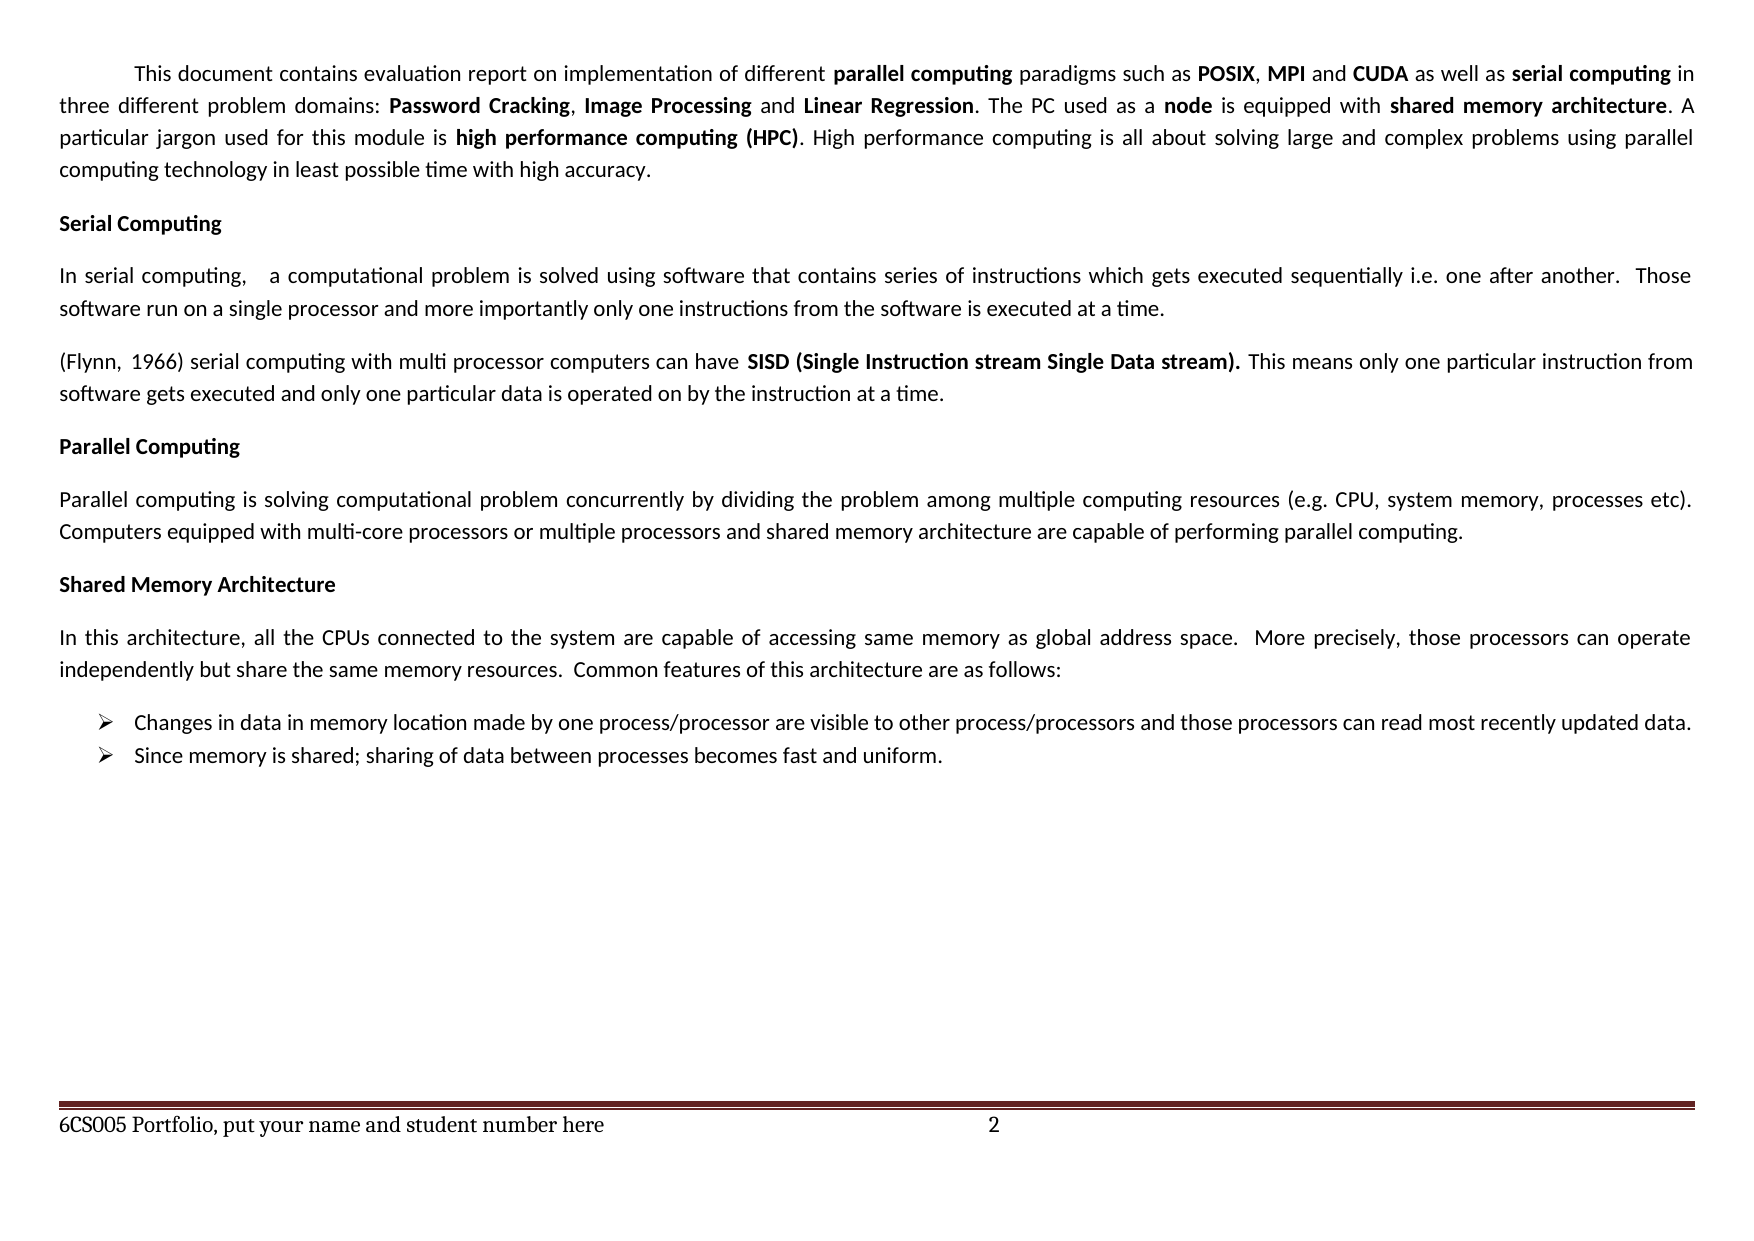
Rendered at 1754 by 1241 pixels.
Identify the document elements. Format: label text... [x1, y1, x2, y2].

text In serial computing, a computational problem is solved using software that contains series of instructions which gets executed sequentially i.e. one after another. Those software run on a single processor and more importantly only one instructions from the software is executed at a time. [59, 262, 1695, 322]
text Parallel Computing [59, 432, 1695, 460]
list Changes in data in memory location made by one process/processor are visible to other process/processors and those processors can read most recently updated data. [97, 708, 1695, 737]
text (Flynn, 1966) serial computing with multi processor computers can have SISD (Single Instruction stream Single Data stream). This means only one particular instruction from software gets executed and only one particular data is operated on by the instruction at a time. [59, 347, 1695, 407]
text Serial Computing [59, 209, 1695, 237]
text Parallel computing is solving computational problem concurrently by dividing the problem among multiple computing resources (e.g. CPU, system memory, processes etc). Computers equipped with multi-core processors or multiple processors and shared memory architecture are capable of performing parallel computing. [59, 485, 1695, 545]
list Since memory is shared; sharing of data between processes becomes fast and uniform. [97, 741, 1695, 769]
text Shared Memory Architecture [59, 570, 1695, 598]
text This document contains evaluation report on implementation of different parallel computing paradigms such as POSIX, MPI and CUDA as well as serial computing in three different problem domains: Password Cracking, Image Processing and Linear Regression. The PC used as a node is equipped with shared memory architecture. A particular jargon used for this module is high performance computing (HPC). High performance computing is all about solving large and complex problems using parallel computing technology in least possible time with high accuracy. [59, 59, 1695, 184]
text In this architecture, all the CPUs connected to the system are capable of accessing same memory as global address space. More precisely, those processors can operate independently but share the same memory resources. Common features of this architecture are as follows: [59, 623, 1695, 683]
